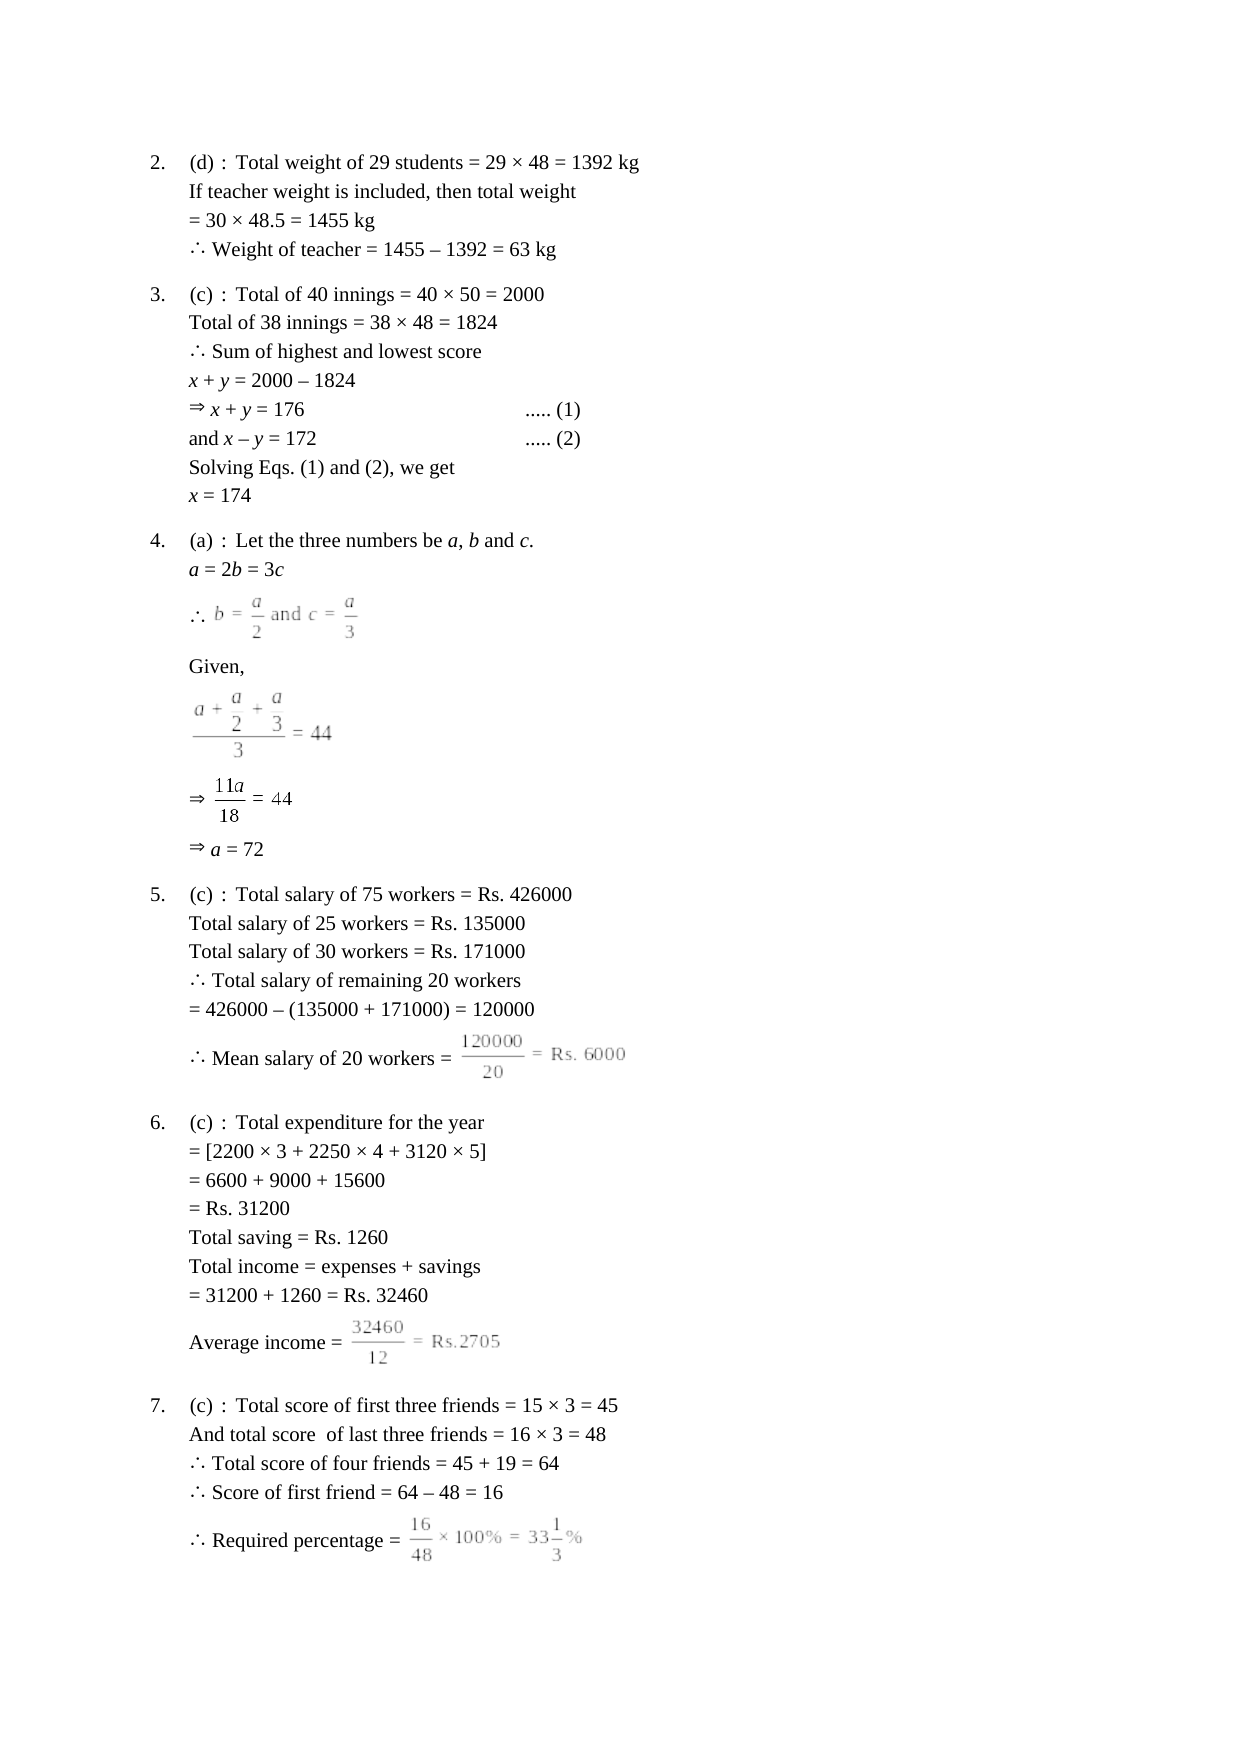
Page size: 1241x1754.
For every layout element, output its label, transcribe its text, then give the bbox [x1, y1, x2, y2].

text 3. (c) : Total of 40 innings = 40 × 50 = 2000 [150, 281, 1090, 306]
text Score of first friend = 64 – 48 = 16 [188, 1480, 1090, 1504]
text Total salary of 30 workers = Rs. 171000 [188, 939, 1090, 963]
text Weight of teacher = 1455 – 1392 = 63 kg [188, 237, 1090, 261]
text 5. (c) : Total salary of 75 workers = Rs. 426000 [150, 882, 1090, 906]
text = [2200 × 3 + 2250 × 4 + 3120 × 5] [188, 1139, 1090, 1163]
text x + y = 176 ..... (1) [188, 397, 1090, 421]
text x = 174 [188, 483, 1090, 507]
text If teacher weight is included, then total weight [188, 179, 1090, 203]
text Total saving = Rs. 1260 [188, 1225, 1090, 1249]
text = 30 × 48.5 = 1455 kg [188, 208, 1090, 232]
text Solving Eqs. (1) and (2), we get [188, 454, 1090, 479]
text Total of 38 innings = 38 × 48 = 1824 [188, 310, 1090, 334]
text a = 72 [188, 837, 1090, 861]
text Total score of four friends = 45 + 19 = 64 [188, 1451, 1090, 1475]
text Given, [188, 654, 1090, 678]
text 2. (d) : Total weight of 29 students = 29 × 48 = 1392 kg [150, 150, 1090, 174]
text Total income = expenses + savings [188, 1254, 1090, 1278]
text And total score of last three friends = 16 × 3 = 48 [188, 1422, 1090, 1446]
text Total salary of 25 workers = Rs. 135000 [188, 911, 1090, 935]
text a = 2b = 3c [188, 557, 1090, 581]
text x + y = 2000 – 1824 [188, 368, 1090, 392]
text 4. (a) : Let the three numbers be a, b and c. [150, 528, 1090, 552]
text Total salary of remaining 20 workers [188, 968, 1090, 992]
text = Rs. 31200 [188, 1196, 1090, 1220]
text Required percentage = [188, 1509, 1090, 1572]
text = 31200 + 1260 = Rs. 32460 [188, 1283, 1090, 1307]
text 6. (c) : Total expenditure for the year [150, 1110, 1090, 1134]
text = 6600 + 9000 + 15600 [188, 1167, 1090, 1192]
text 7. (c) : Total score of first three friends = 15 × 3 = 45 [150, 1393, 1090, 1417]
text = 426000 – (135000 + 171000) = 120000 [188, 997, 1090, 1021]
text Sum of highest and lowest score [188, 339, 1090, 363]
text Mean salary of 20 workers = [188, 1026, 1090, 1089]
text and x – y = 172 ..... (2) [188, 426, 1090, 450]
text Average income = [188, 1312, 1090, 1373]
